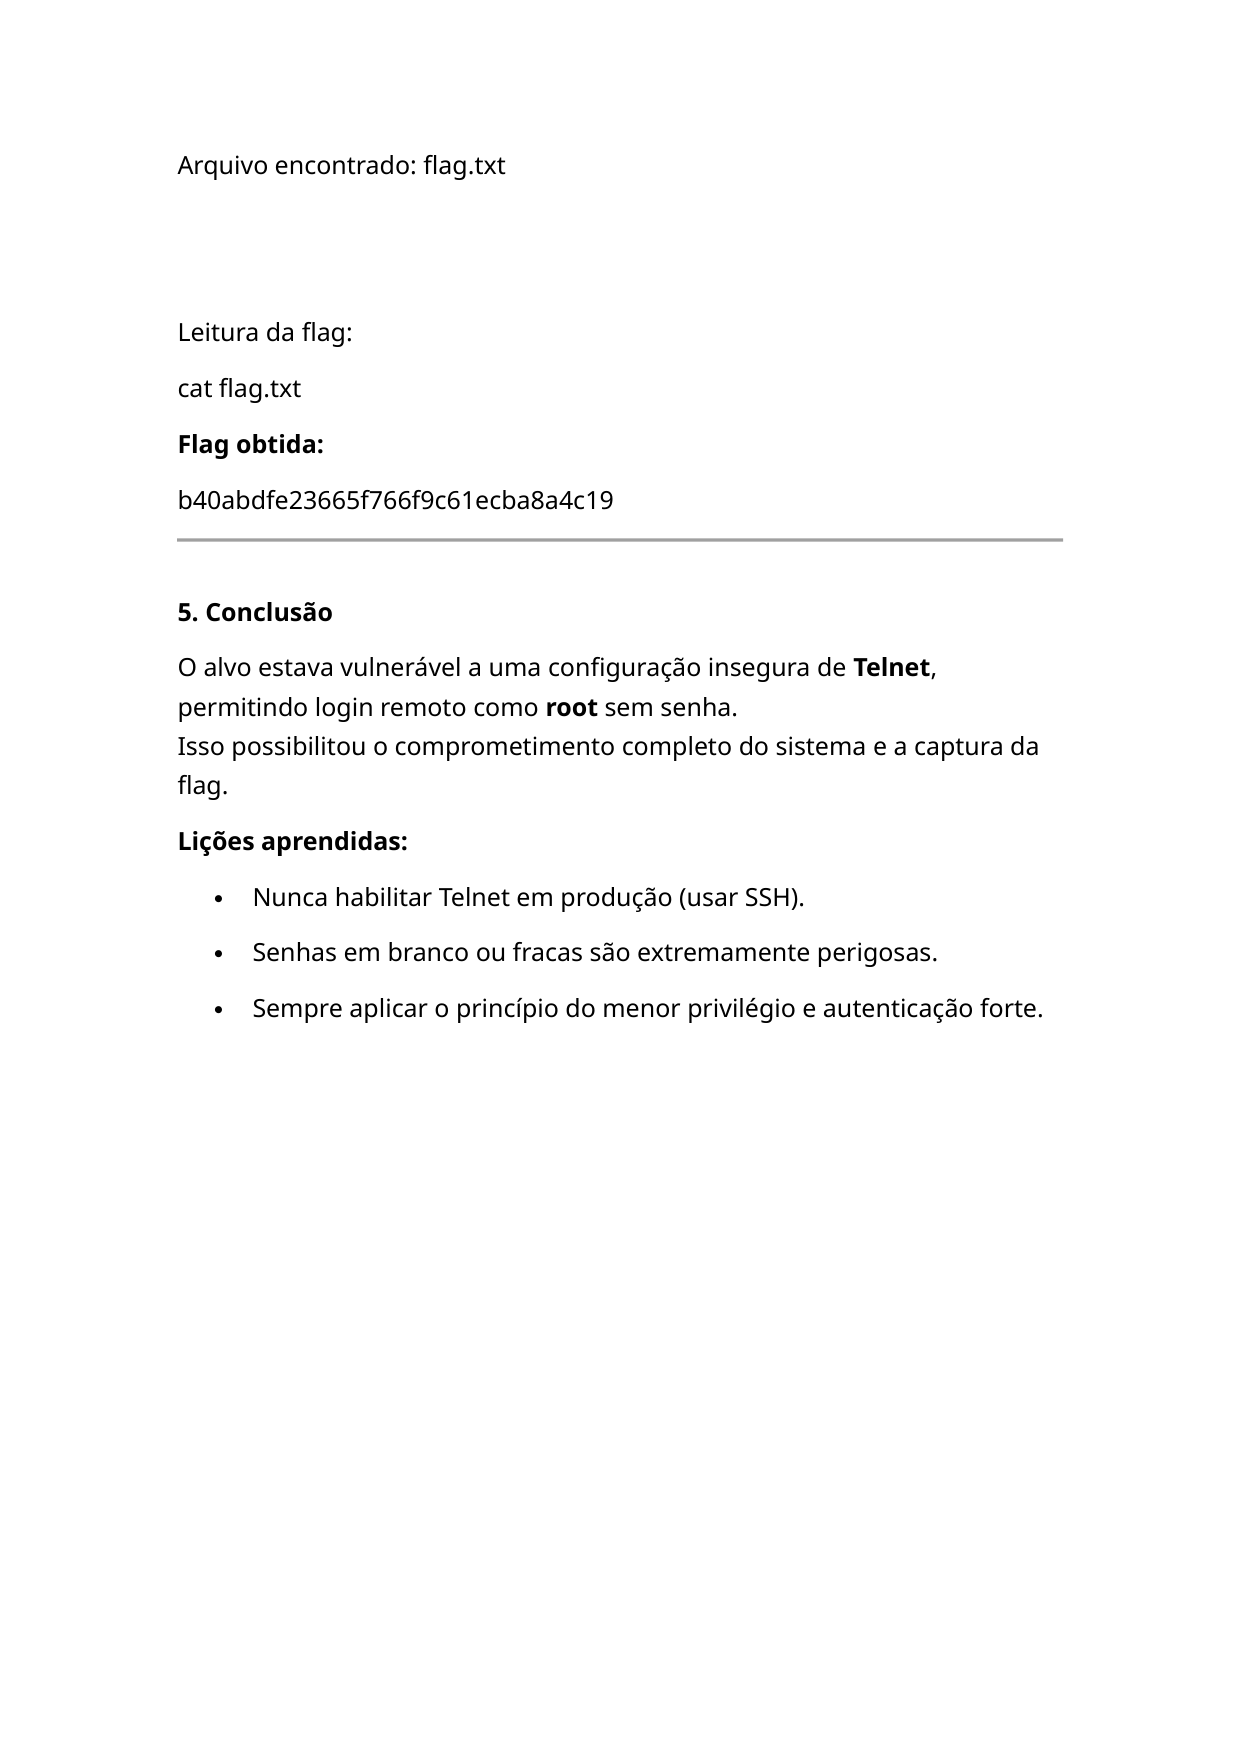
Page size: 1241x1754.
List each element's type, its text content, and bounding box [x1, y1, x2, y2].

list Sempre aplicar o princípio do menor privilégio e autenticação forte. [215, 991, 1063, 1025]
text O alvo estava vulnerável a uma configuração insegura de Telnet, permitindo login remoto como root sem senha. Isso possibilitou o comprometimento completo do sistema e a captura da flag. [177, 650, 1063, 802]
text Flag obtida: [177, 427, 1063, 461]
text Arquivo encontrado: flag.txt [177, 148, 1063, 182]
text Leitura da flag: [177, 315, 1063, 349]
text cat flag.txt [177, 371, 1063, 405]
text b40abdfe23665f766f9c61ecba8a4c19 [177, 483, 1063, 517]
text 5. Conclusão [177, 594, 1063, 628]
text Lições aprendidas: [177, 823, 1063, 857]
list Senhas em branco ou fracas são extremamente perigosas. [215, 935, 1063, 969]
list Nunca habilitar Telnet em produção (usar SSH). [215, 879, 1063, 913]
